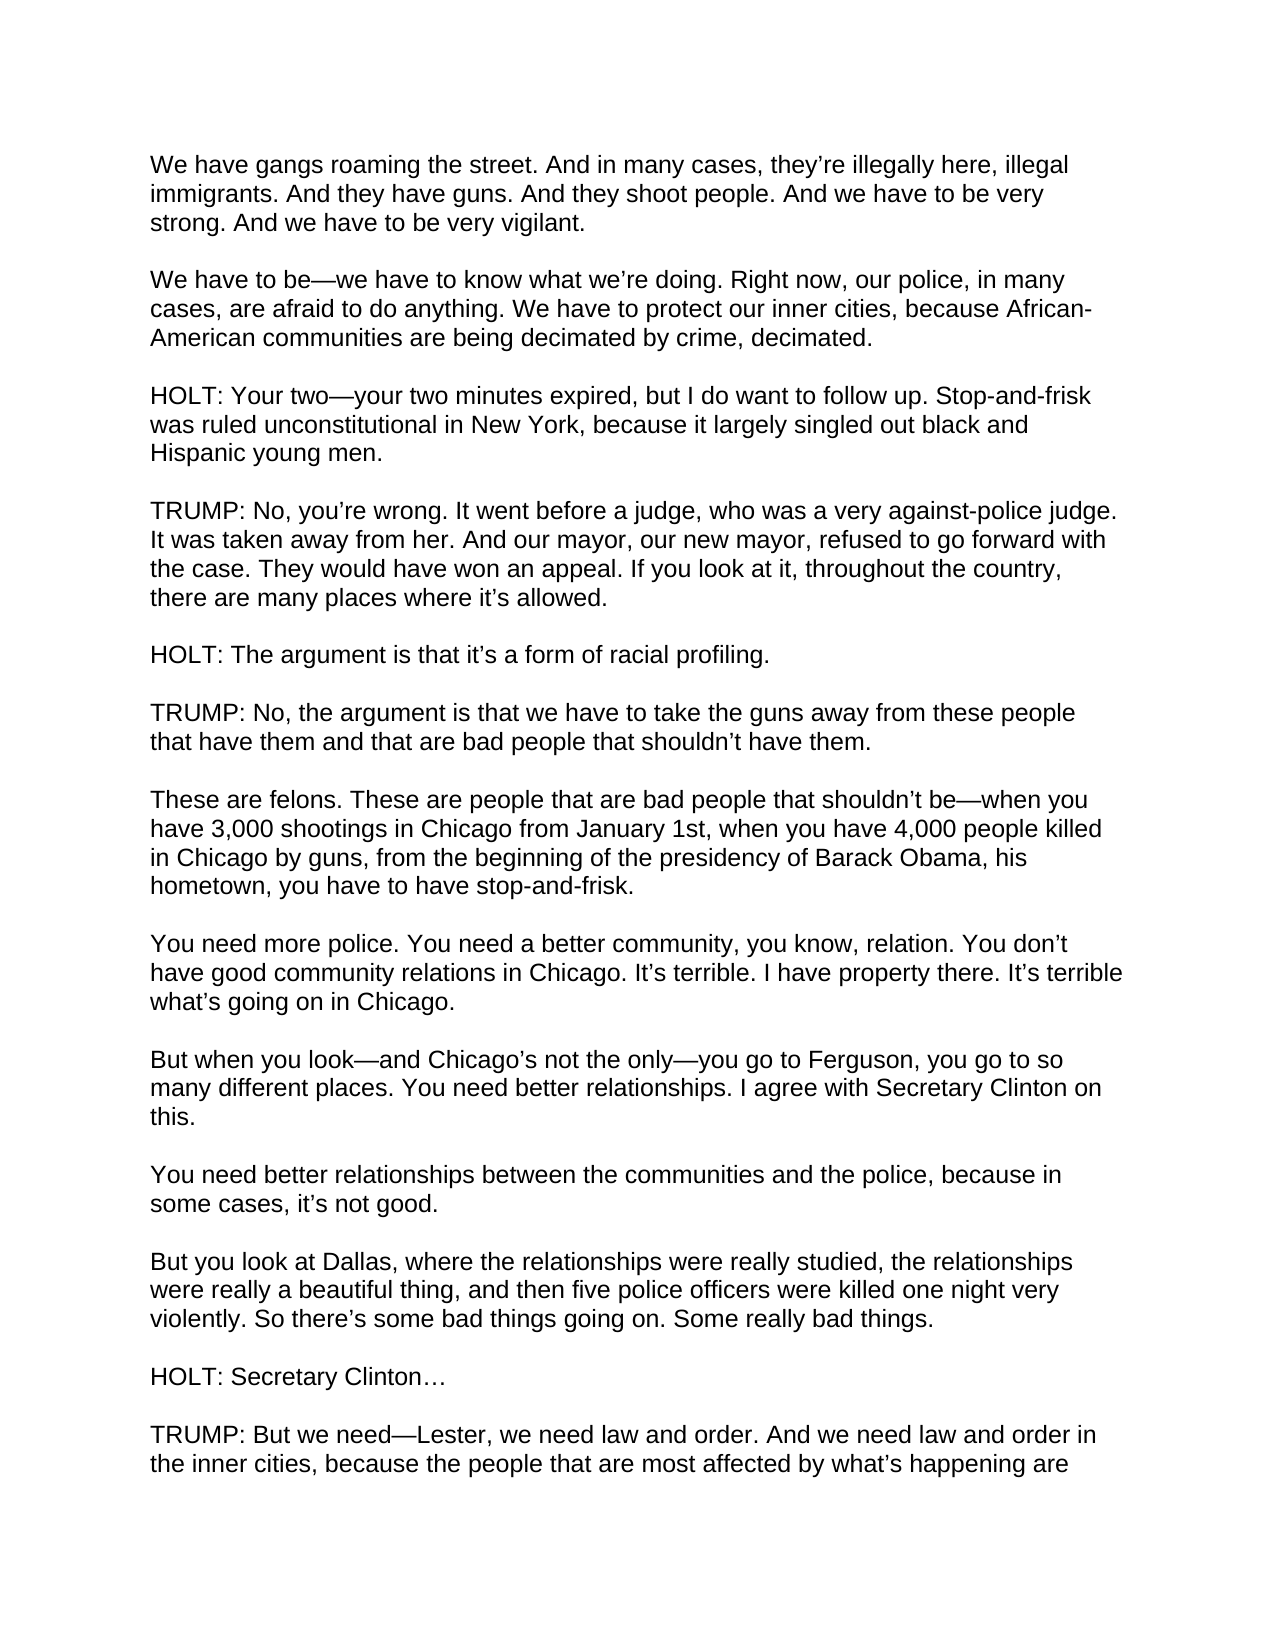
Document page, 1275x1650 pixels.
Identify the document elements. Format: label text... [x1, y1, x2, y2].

text TRUMP: No, the argument is that we have to take the guns away from these people that have them and that are bad people that shouldn’t have them. [150, 698, 1125, 756]
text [150, 1420, 1125, 1477]
text HOLT: Your two—your two minutes expired, but I do want to follow up. Stop-and-frisk was ruled unconstitutional in New York, because it largely singled out black and Hispanic young men. [150, 381, 1125, 467]
text These are felons. These are people that are bad people that shouldn’t be—when you have 3,000 shootings in Chicago from January 1st, when you have 4,000 people killed in Chicago by guns, from the beginning of the presidency of Barack Obama, his hometown, you have to have stop-and-frisk. [150, 785, 1125, 900]
text But when you look—and Chicago’s not the only—you go to Ferguson, you go to so many different places. You need better relationships. I agree with Secretary Clinton on this. [150, 1044, 1125, 1131]
text You need better relationships between the communities and the police, because in some cases, it’s not good. [150, 1160, 1125, 1217]
text HOLT: Secretary Clinton… [150, 1362, 1125, 1391]
text We have to be—we have to know what we’re doing. Right now, our police, in many cases, are afraid to do anything. We have to protect our inner cities, because African-American communities are being decimated by crime, decimated. [150, 265, 1125, 352]
text You need more police. You need a better community, you know, relation. You don’t have good community relations in Chicago. It’s terrible. I have property there. It’s terrible what’s going on in Chicago. [150, 929, 1125, 1015]
text But you look at Dallas, where the relationships were really studied, the relationships were really a beautiful thing, and then five police officers were killed one night very violently. So there’s some bad things going on. Some really bad things. [150, 1247, 1125, 1333]
text HOLT: The argument is that it’s a form of racial profiling. [150, 640, 1125, 669]
text We have gangs roaming the street. And in many cases, they’re illegally here, illegal immigrants. And they have guns. And they shoot people. And we have to be very strong. And we have to be very vigilant. [150, 150, 1125, 236]
text TRUMP: No, you’re wrong. It went before a judge, who was a very against-police judge. It was taken away from her. And our mayor, our new mayor, refused to go forward with the case. They would have won an appeal. If you look at it, throughout the country, there are many places where it’s allowed. [150, 496, 1125, 611]
